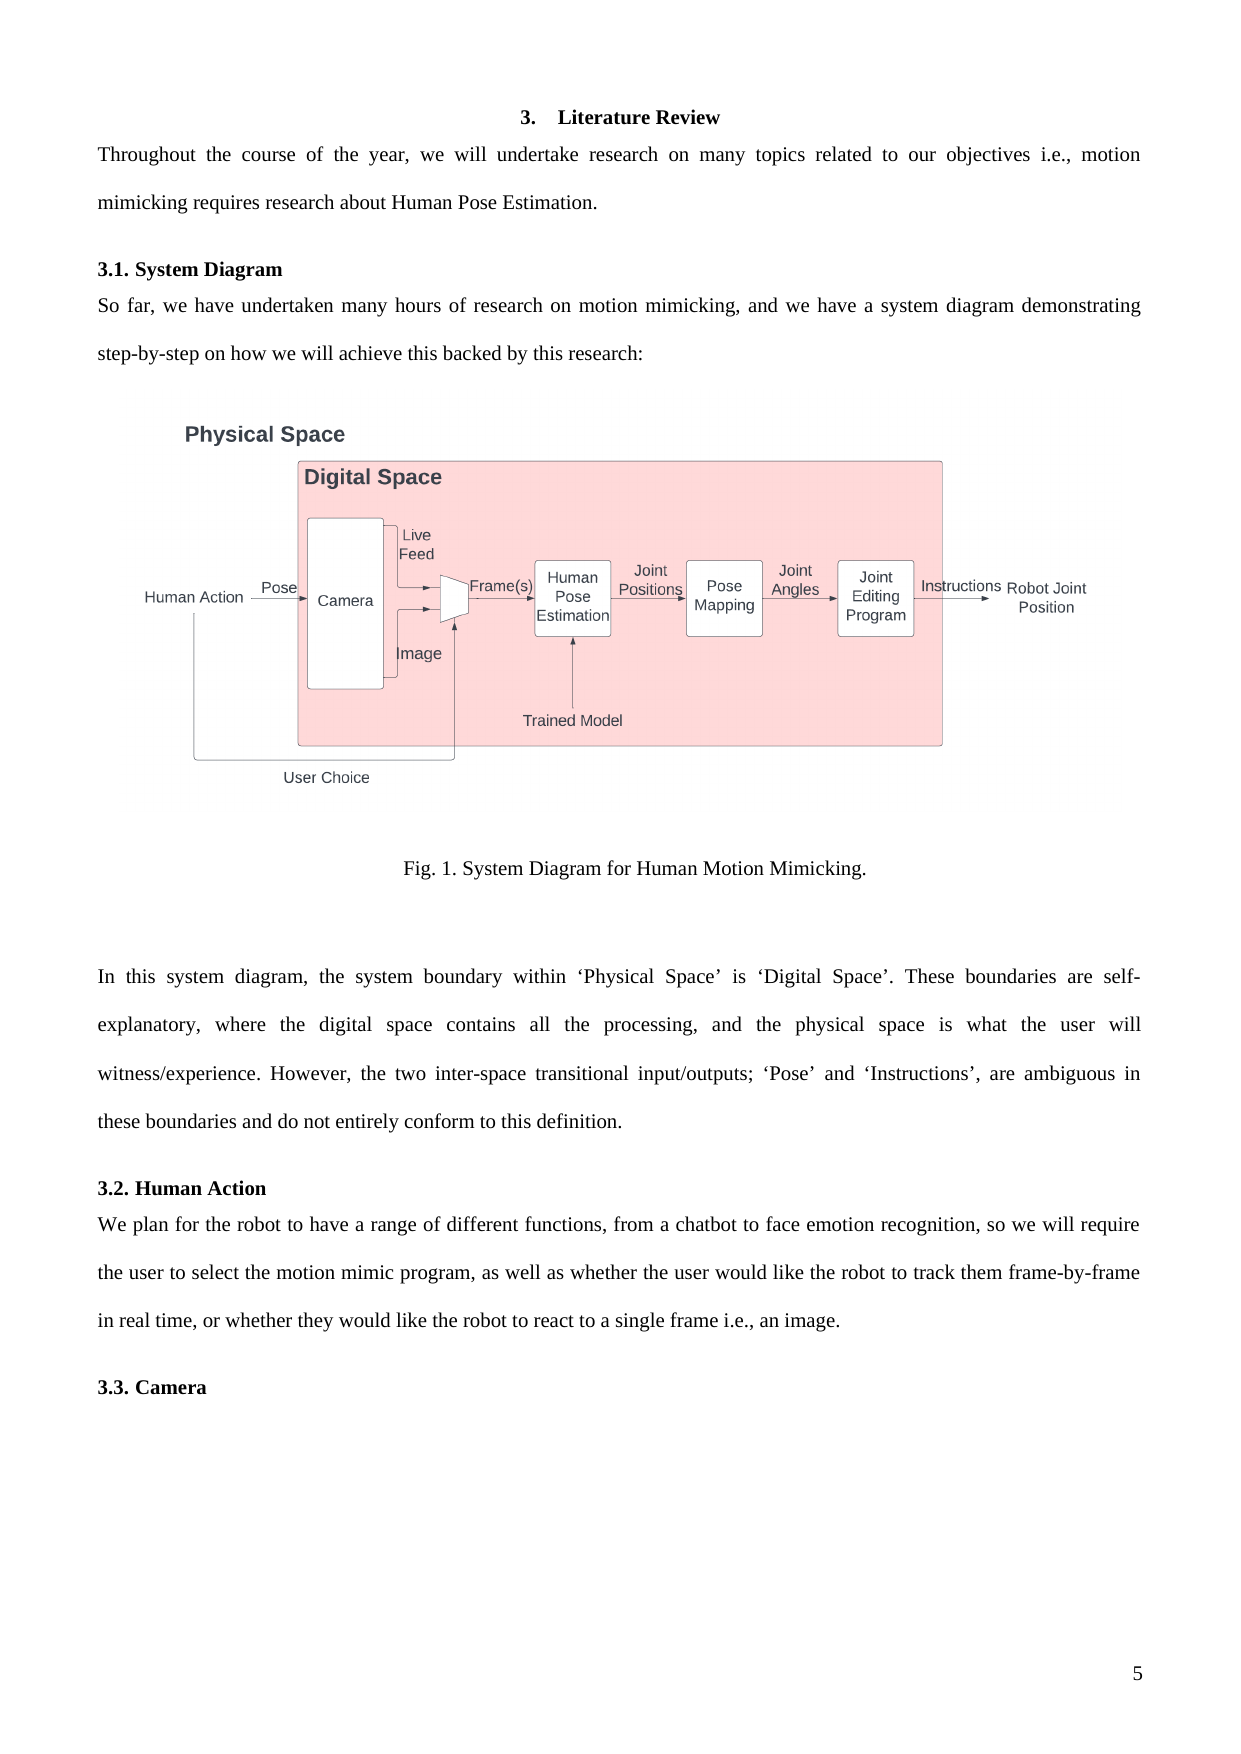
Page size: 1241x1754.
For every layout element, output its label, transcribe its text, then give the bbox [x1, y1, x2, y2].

subtitle Human Action [97, 1175, 1143, 1199]
text Throughout the course of the year, we will undertake research on many topics related to our objectives i.e., motion mimicking requires research about Human Pose Estimation. [97, 142, 1143, 214]
subtitle Literature Review [97, 105, 1143, 129]
subtitle System Diagram [97, 257, 1143, 281]
text In this system diagram, the system boundary within ‘Physical Space’ is ‘Digital Space’. These boundaries are self-explanatory, where the digital space contains all the processing, and the physical space is what the user will witness/experience. However, the two inter-space transitional input/outputs; ‘Pose’ and ‘Instructions’, are ambiguous in these boundaries and do not entirely conform to this definition. [97, 964, 1143, 1133]
text We plan for the robot to have a range of different functions, from a chatbot to face emotion recognition, so we will require the user to select the motion mimic program, as well as whether the user would like the robot to track them frame-by-frame in real time, or whether they would like the robot to react to a single frame i.e., an image. [97, 1212, 1143, 1332]
picture [118, 389, 1122, 812]
subtitle Camera [97, 1375, 1138, 1399]
text Fig. 1. System Diagram for Human Motion Mimicking. [128, 856, 1143, 880]
text So far, we have undertaken many hours of research on motion mimicking, and we have a system diagram demonstrating step-by-step on how we will achieve this backed by this research: [97, 293, 1143, 365]
